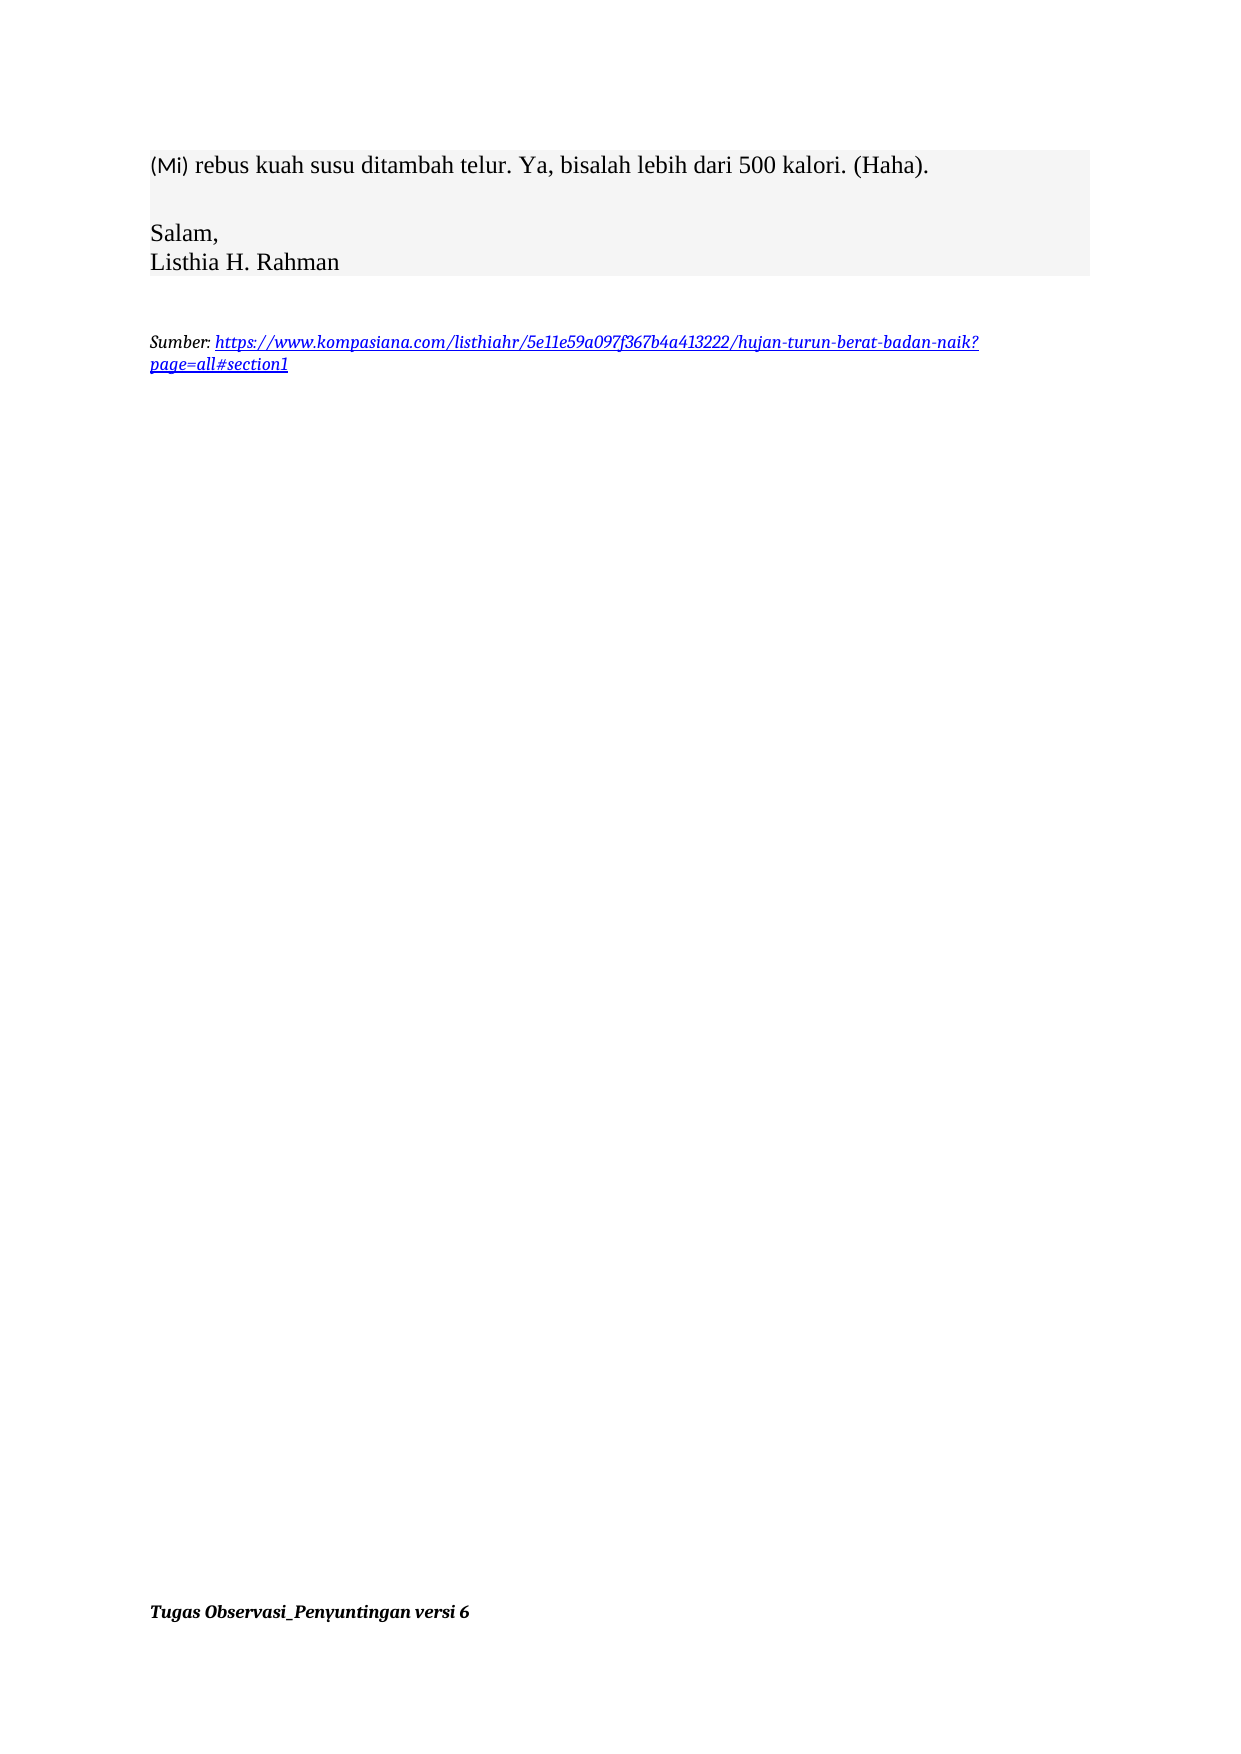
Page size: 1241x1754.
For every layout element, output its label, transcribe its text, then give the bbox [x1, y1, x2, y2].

text rebus kuah susu ditambah telur. Ya, bisalah lebih dari 500 kalori. . [150, 150, 1090, 179]
text Salam, Listhia H. Rahman [150, 218, 1090, 276]
text Sumber: https://www.kompasiana.com/listhiahr/5e11e59a097f367b4a413222/hujan-turun-berat-badan-naik?page=all#section1 [150, 332, 1090, 375]
